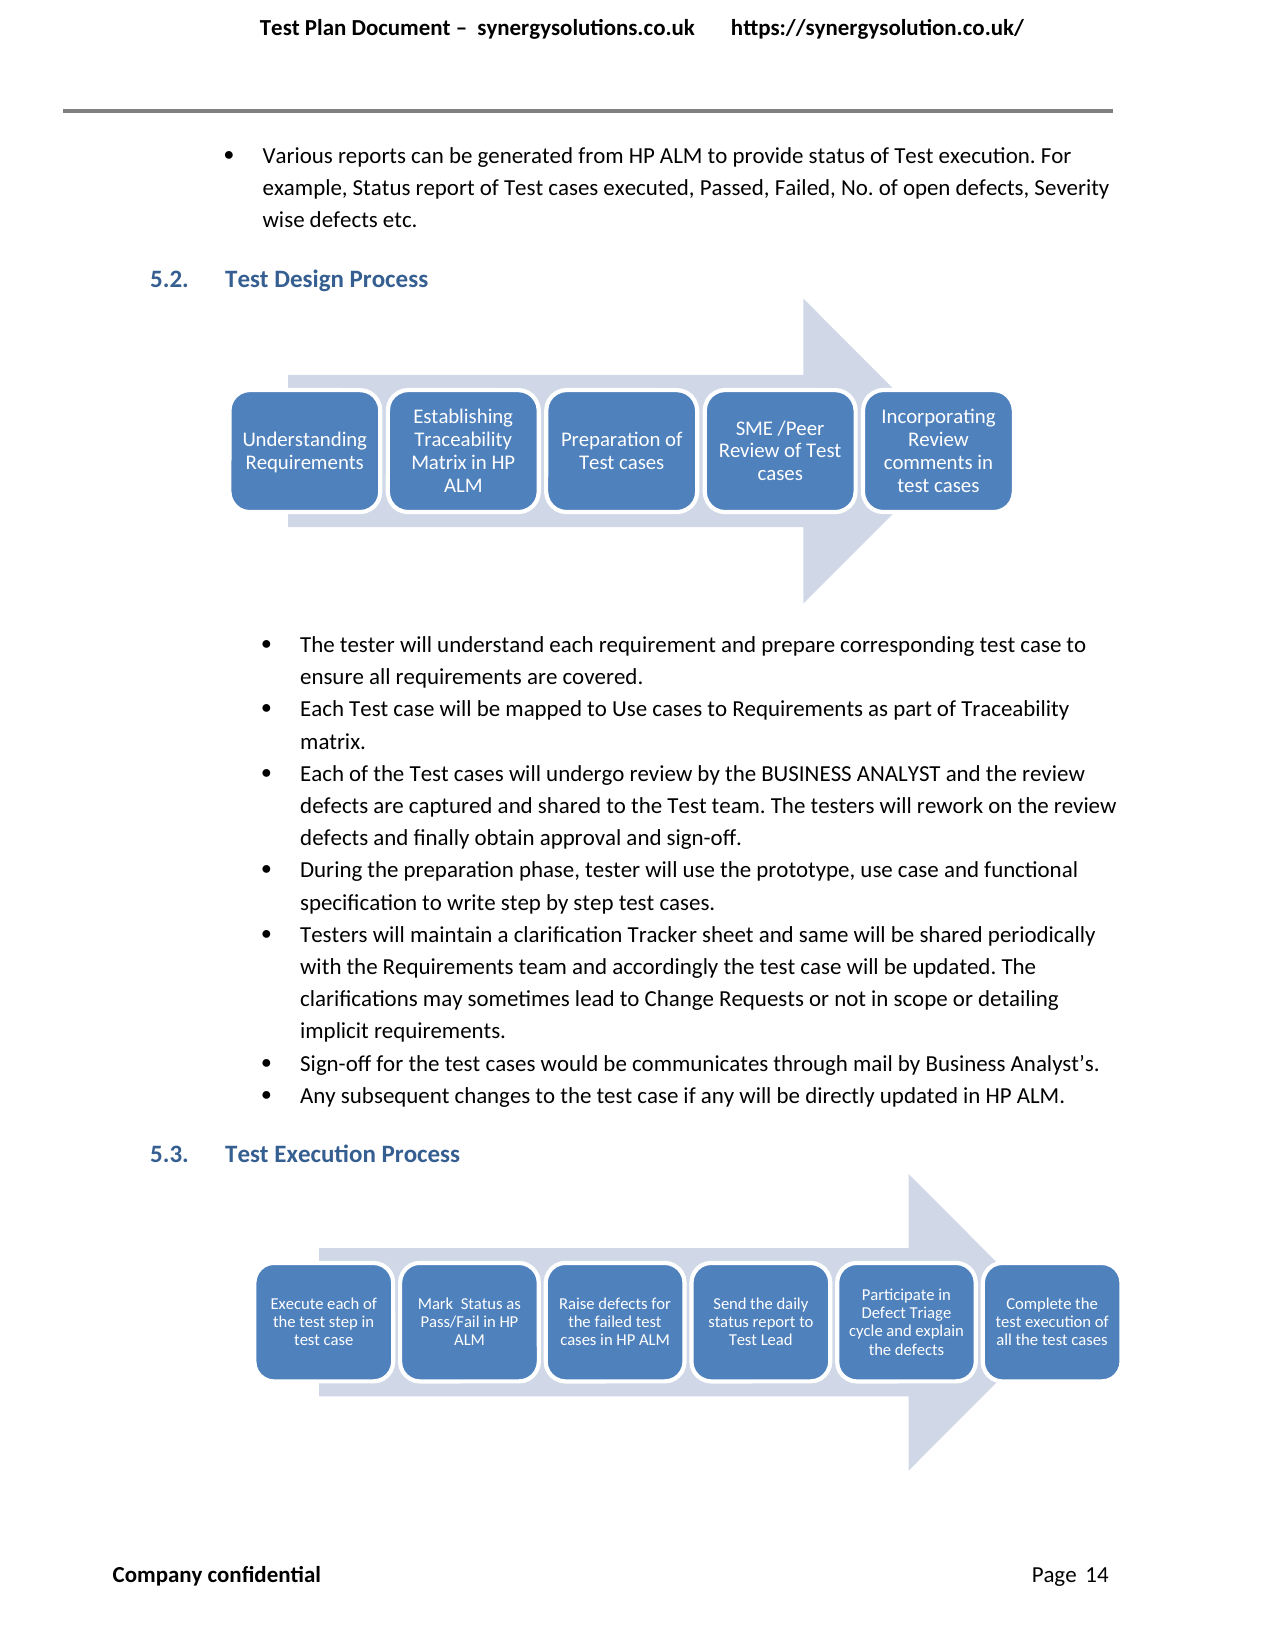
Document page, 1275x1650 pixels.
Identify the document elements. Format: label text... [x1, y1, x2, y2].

list Sign-off for the test cases would be communicates through mail by Business Analyst’s. [262, 1049, 1125, 1077]
subtitle Test Design Process [150, 263, 1125, 293]
list During the preparation phase, tester will use the prototype, use case and functional specification to write step by step test cases. [262, 856, 1125, 916]
list Testers will maintain a clarification Tracker sheet and same will be shared periodically with the Requirements team and accordingly the test case will be updated. The clarifications may sometimes lead to Change Requests or not in scope or detailing implicit requirements. [262, 920, 1125, 1044]
list Each Test case will be mapped to Use cases to Requirements as part of Traceability matrix. [262, 694, 1125, 755]
list Various reports can be generated from HP ALM to provide status of Test execution. For example, Status report of Test cases executed, Passed, Failed, No. of open defects, Severity wise defects etc. [225, 141, 1125, 233]
list The tester will understand each requirement and prepare corresponding test case to ensure all requirements are covered. [262, 630, 1125, 690]
list Any subsequent changes to the test case if any will be directly updated in HP ALM. [262, 1081, 1125, 1109]
subtitle Test Execution Process [150, 1138, 1125, 1168]
list Each of the Test cases will undergo review by the BUSINESS ANALYST and the review defects are captured and shared to the Test team. The testers will rework on the review defects and finally obtain approval and sign-off. [262, 759, 1125, 851]
